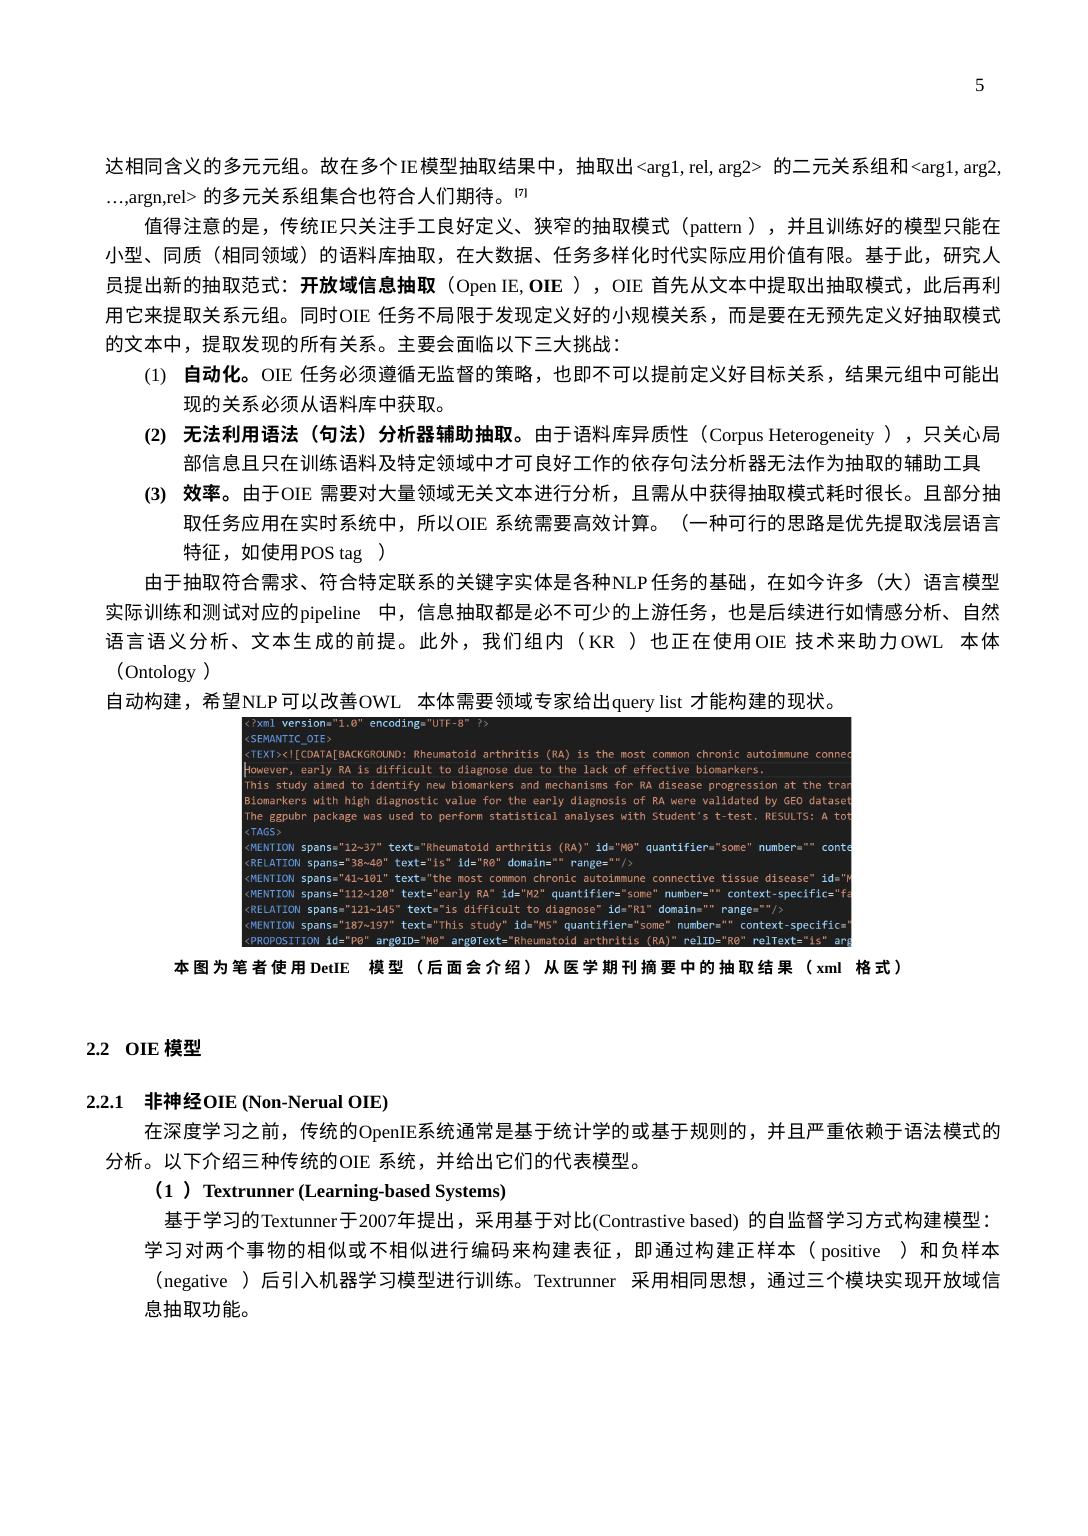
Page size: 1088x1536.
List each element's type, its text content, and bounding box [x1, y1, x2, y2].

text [98, 151, 1001, 210]
list 无法利用语法（句法）分析器辅助抽取。由于语料库异质性（Corpus Heterogeneity），只关心局部信息且只在训练语料及特定领域中才可良好工作的依存句法分析器无法作为抽取的辅助工具 [130, 418, 1001, 477]
text （1）Textrunner (Learning-based Systems) [99, 1175, 1001, 1204]
text 值得注意的是，传统IE只关注手工良好定义、狭窄的抽取模式（pattern），并且训练好的模型只能在小型、同质（相同领域）的语料库抽取，在大数据、任务多样化时代实际应用价值有限。基于此，研究人员提出新的抽取范式：开放域信息抽取（Open IE, OIE），OIE首先从文本中提取出抽取模式，此后再利用它来提取关系元组。同时OIE任务不局限于发现定义好的小规模关系，而是要在无预先定义好抽取模式的文本中，提取发现的所有关系。主要会面临以下三大挑战： [98, 210, 1001, 358]
subtitle 非神经OIE (Non-Nerual OIE) [86, 1086, 1001, 1116]
picture [241, 717, 852, 947]
subtitle OIE模型 [86, 1019, 1001, 1078]
list 效率。由于OIE需要对大量领域无关文本进行分析，且需从中获得抽取模式耗时很长。且部分抽取任务应用在实时系统中，所以OIE系统需要高效计算。（一种可行的思路是优先提取浅层语言特征，如使用POS tag） [130, 477, 1001, 566]
text 本图为笔者使用DetIE模型（后面会介绍）从医学期刊摘要中的抽取结果（xml格式） [86, 952, 1001, 982]
text 基于学习的Textunner于2007年提出，采用基于对比(Contrastive based)的自监督学习方式构建模型：学习对两个事物的相似或不相似进行编码来构建表征，即通过构建正样本（positive）和负样本（negative）后引入机器学习模型进行训练。Textrunner采用相同思想，通过三个模块实现开放域信息抽取功能。 [130, 1204, 1001, 1323]
list 自动化。OIE任务必须遵循无监督的策略，也即不可以提前定义好目标关系，结果元组中可能出现的关系必须从语料库中获取。 [130, 358, 1001, 418]
text 在深度学习之前，传统的OpenIE系统通常是基于统计学的或基于规则的，并且严重依赖于语法模式的分析。以下介绍三种传统的OIE系统，并给出它们的代表模型。 [99, 1116, 1001, 1175]
text 由于抽取符合需求、符合特定联系的关键字实体是各种NLP任务的基础，在如今许多（大）语言模型实际训练和测试对应的pipeline中，信息抽取都是必不可少的上游任务，也是后续进行如情感分析、自然语言语义分析、文本生成的前提。此外，我们组内（KR）也正在使用OIE技术来助力OWL本体（Ontology） [93, 566, 1001, 685]
text 自动构建，希望NLP可以改善OWL本体需要领域专家给出query list才能构建的现状。 [86, 685, 1001, 715]
